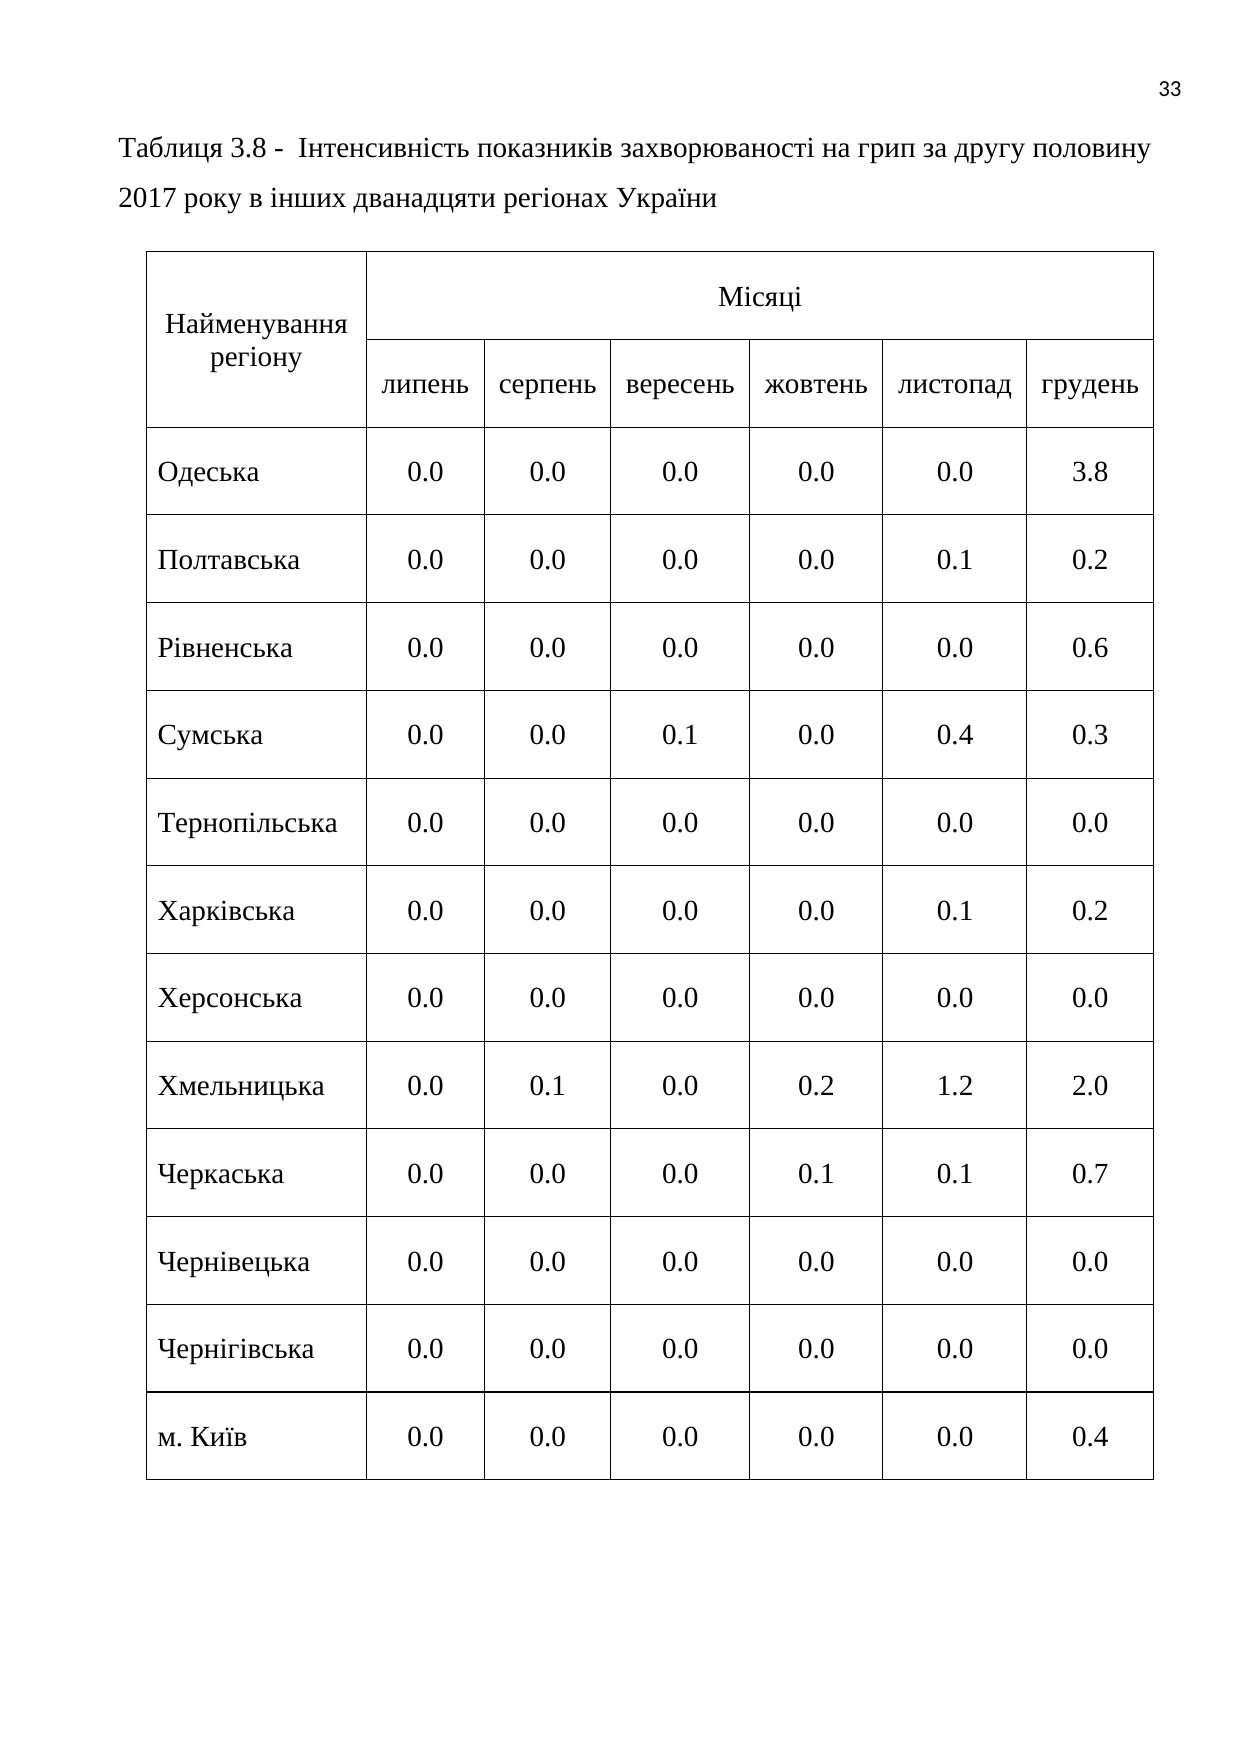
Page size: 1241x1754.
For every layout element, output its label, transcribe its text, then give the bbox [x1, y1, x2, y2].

table_cell 0.0 [611, 1042, 749, 1128]
table_cell 0.1 [485, 1042, 610, 1128]
table_cell 0.0 [485, 515, 610, 602]
table_cell 0.0 [611, 1129, 749, 1216]
table_cell 0.2 [750, 1042, 882, 1128]
table_cell Харківська [147, 866, 366, 953]
table_cell 0.0 [485, 954, 610, 1041]
table_cell 0.0 [611, 603, 749, 690]
table_cell 0.0 [611, 1305, 749, 1391]
table_header Місяці [367, 252, 1153, 339]
table_cell 0.0 [367, 515, 484, 602]
table_cell 0.0 [883, 1305, 1026, 1391]
table_cell 0.0 [367, 603, 484, 690]
table_cell 0.0 [367, 1042, 484, 1128]
table_cell 0.4 [883, 691, 1026, 777]
table_cell 0.0 [367, 866, 484, 953]
table_cell Хмельницька [147, 1042, 366, 1128]
table_cell 0.0 [485, 779, 610, 865]
table_cell 0.0 [1027, 779, 1153, 865]
table_cell Сумська [147, 691, 366, 777]
table_header Найменування регіону [147, 252, 366, 427]
table_cell 0.0 [611, 1217, 749, 1304]
table_cell 0.0 [367, 1305, 484, 1391]
table_cell 0.0 [367, 1393, 484, 1479]
table_cell 0.0 [750, 866, 882, 953]
table_cell 0.0 [750, 428, 882, 514]
table_cell Полтавська [147, 515, 366, 602]
table_cell 0.0 [883, 954, 1026, 1041]
table_cell 0.1 [883, 1129, 1026, 1216]
table_cell 0.0 [883, 603, 1026, 690]
table_cell 0.0 [750, 603, 882, 690]
text Таблиця 3.8 - Інтенсивність показників захворюваності на грип за другу половину 2017 року в інших дванадцяти регіонах України [118, 130, 1181, 214]
table_cell 0.0 [611, 954, 749, 1041]
table_cell 0.0 [611, 866, 749, 953]
table_cell жовтень [750, 340, 882, 427]
table_cell серпень [485, 340, 610, 427]
table_cell 0.0 [750, 954, 882, 1041]
table_cell 1.2 [883, 1042, 1026, 1128]
table_cell 0.0 [367, 428, 484, 514]
table_cell 0.1 [883, 515, 1026, 602]
table_cell листопад [883, 340, 1026, 427]
table_cell 2.0 [1027, 1042, 1153, 1128]
table_cell 0.0 [883, 428, 1026, 514]
table_cell 0.0 [367, 1129, 484, 1216]
table_cell 0.0 [485, 691, 610, 777]
table_cell 0.0 [1027, 1305, 1153, 1391]
table_cell липень [367, 340, 484, 427]
table_cell 0.2 [1027, 515, 1153, 602]
table_cell 0.0 [1027, 1217, 1153, 1304]
table_cell 0.0 [485, 1305, 610, 1391]
table_cell Черкаська [147, 1129, 366, 1216]
table_cell 0.0 [750, 515, 882, 602]
table_cell 0.0 [750, 779, 882, 865]
table_cell 0.0 [367, 1217, 484, 1304]
table_cell вересень [611, 340, 749, 427]
table_cell 0.4 [1027, 1393, 1153, 1479]
table_cell Чернівецька [147, 1217, 366, 1304]
table_cell 0.1 [883, 866, 1026, 953]
table_cell 0.0 [367, 954, 484, 1041]
table_cell 0.0 [750, 1217, 882, 1304]
table_cell Херсонська [147, 954, 366, 1041]
table_cell м. Київ [147, 1393, 366, 1479]
table_cell 0.1 [611, 691, 749, 777]
table_cell 0.1 [750, 1129, 882, 1216]
table_cell 0.7 [1027, 1129, 1153, 1216]
table_cell 0.0 [485, 1217, 610, 1304]
table_cell 0.0 [750, 691, 882, 777]
table_cell грудень [1027, 340, 1153, 427]
table_cell 0.0 [611, 428, 749, 514]
table_cell Рівненська [147, 603, 366, 690]
table_cell 0.0 [485, 1129, 610, 1216]
table_cell 0.0 [485, 1393, 610, 1479]
table_cell 0.0 [367, 779, 484, 865]
table_cell Одеська [147, 428, 366, 514]
table_cell 0.0 [485, 603, 610, 690]
table_cell 0.0 [883, 779, 1026, 865]
table_cell 0.0 [1027, 954, 1153, 1041]
table_cell 0.6 [1027, 603, 1153, 690]
table_cell 0.0 [485, 866, 610, 953]
table_cell 0.2 [1027, 866, 1153, 953]
table_cell 0.0 [611, 779, 749, 865]
table_cell Чернігівська [147, 1305, 366, 1391]
table_cell 0.0 [611, 515, 749, 602]
table_cell 0.0 [485, 428, 610, 514]
table_cell 0.0 [367, 691, 484, 777]
table_cell 0.0 [750, 1305, 882, 1391]
table_cell 0.0 [883, 1393, 1026, 1479]
table_cell 0.0 [750, 1393, 882, 1479]
table_cell Тернопільська [147, 779, 366, 865]
table_cell 0.0 [883, 1217, 1026, 1304]
table_cell 0.3 [1027, 691, 1153, 777]
table_cell 3.8 [1027, 428, 1153, 514]
table_cell 0.0 [611, 1393, 749, 1479]
